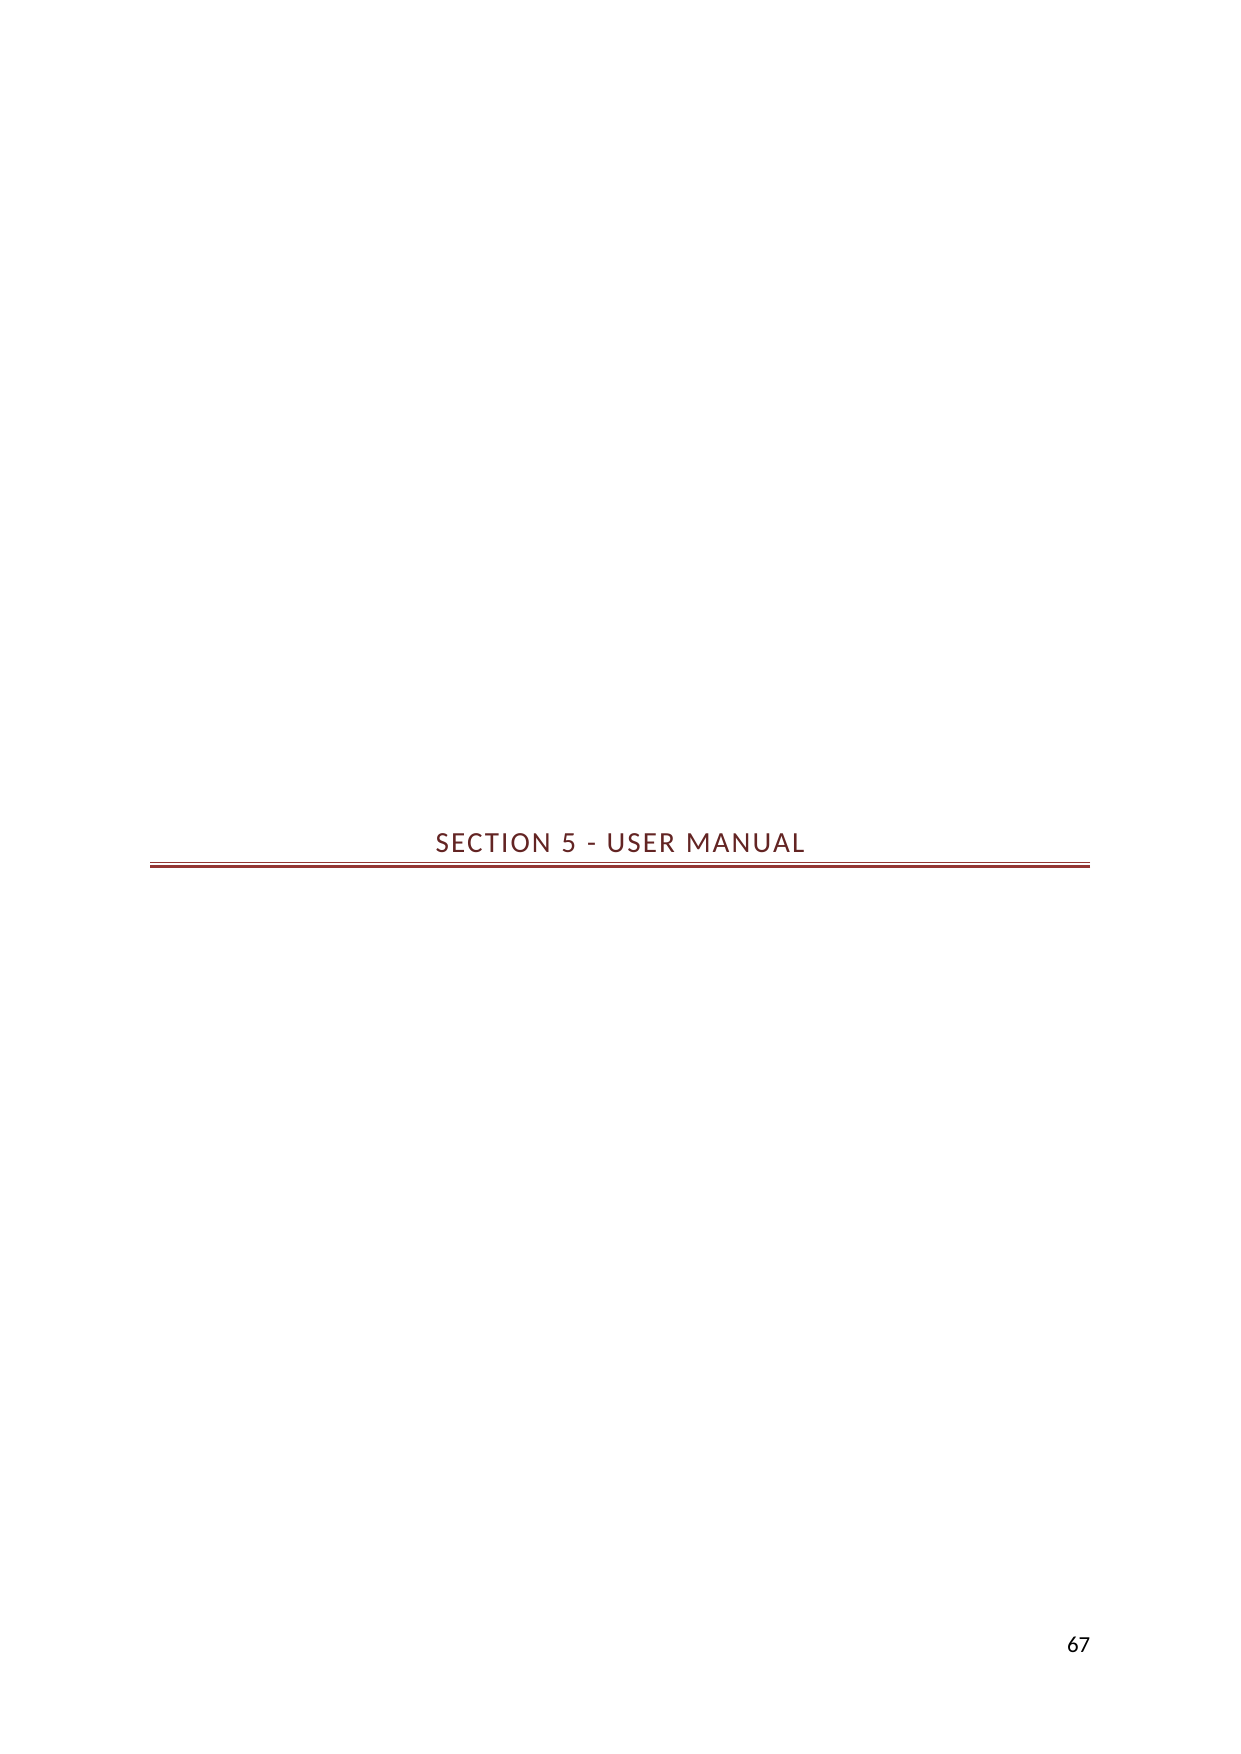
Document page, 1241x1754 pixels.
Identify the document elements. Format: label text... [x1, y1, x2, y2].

subtitle Section 5 - User Manual [150, 824, 1090, 862]
